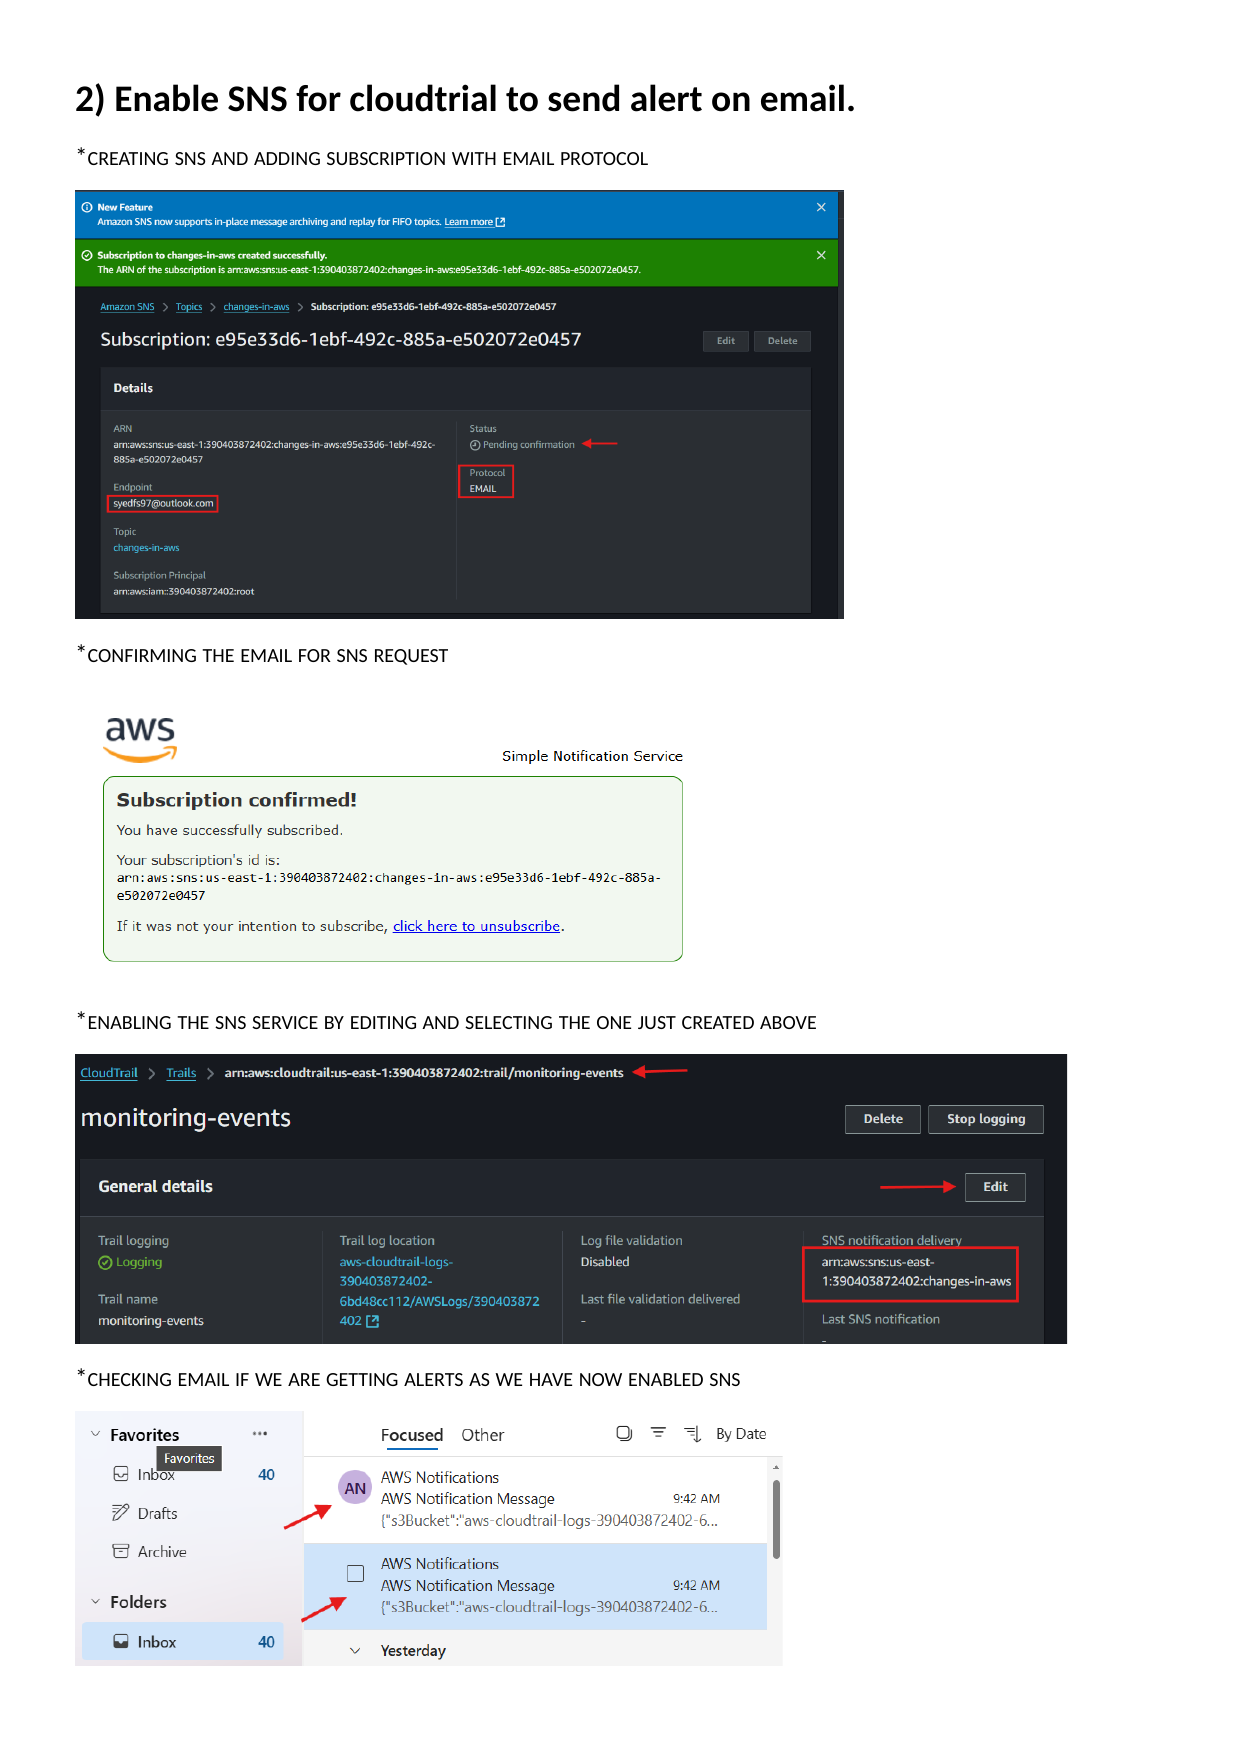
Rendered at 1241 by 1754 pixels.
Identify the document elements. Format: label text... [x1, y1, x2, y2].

picture [75, 1054, 1068, 1344]
text *checking email if we are getting alerts as we have now enabled sns [75, 1362, 1165, 1393]
text *confirming the email for sns request [75, 638, 1165, 668]
text 2) Enable SNS for cloudtrial to send alert on email. [75, 75, 1165, 121]
text *enabling the sns service by editing and selecting the one just created above [75, 1005, 1165, 1036]
picture [75, 1411, 783, 1666]
picture [75, 687, 716, 987]
picture [75, 190, 844, 619]
text *creating sns and adding subscription with email protocol [75, 141, 1165, 172]
